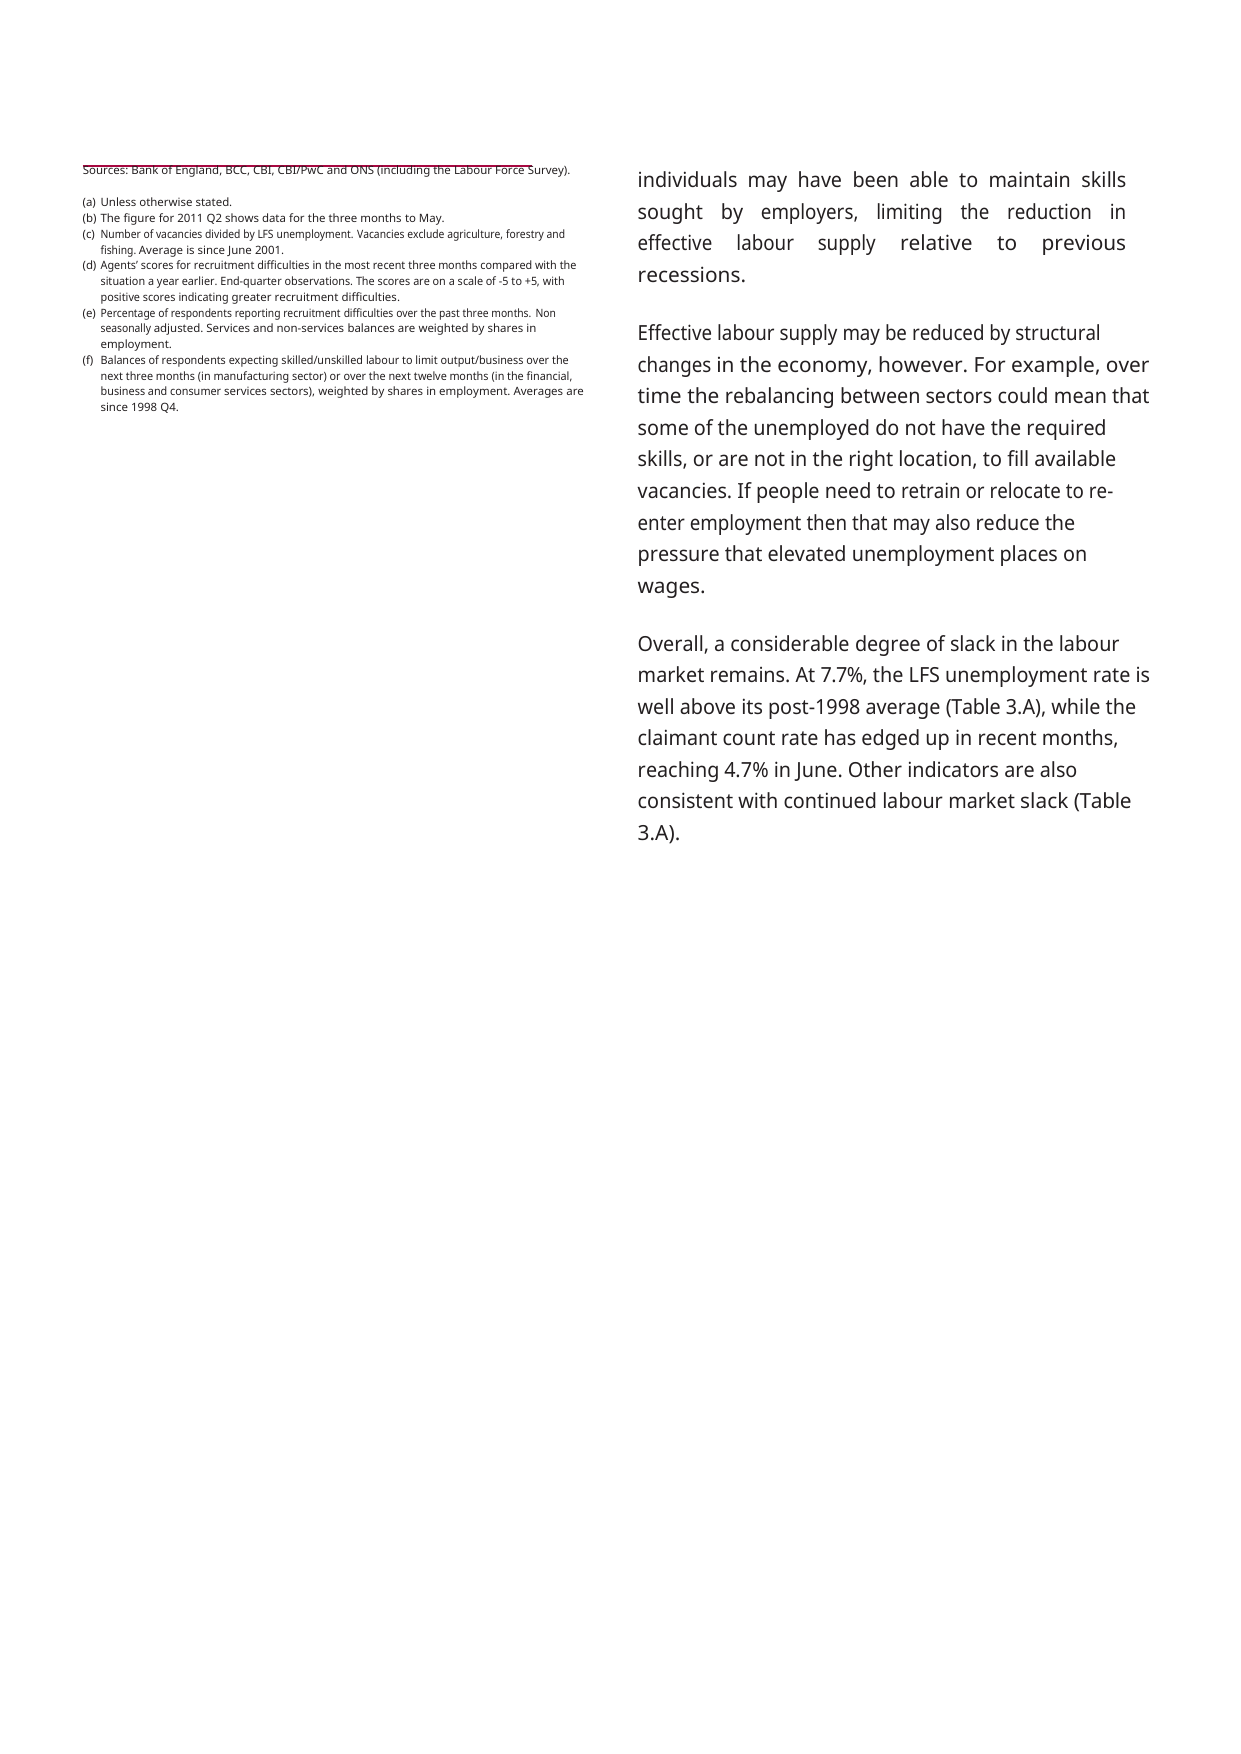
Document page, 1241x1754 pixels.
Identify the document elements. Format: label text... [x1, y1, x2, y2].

text individuals may have been able to maintain skills sought by employers, limiting the reduction in effective labour supply relative to previous recessions. [637, 165, 1126, 288]
list Percentage of respondents reporting recruitment difficulties over the past three months. Non seasonally adjusted. Services and non-services balances are weighted by shares in employment. [82, 305, 583, 352]
list Balances of respondents expecting skilled/unskilled labour to limit output/business over the next three months (in manufacturing sector) or over the next twelve months (in the financial, business and consumer services sectors), weighted by shares in employment. Averages are since 1998 Q4. [82, 352, 590, 415]
list Unless otherwise stated. [82, 194, 596, 210]
text Effective labour supply may be reduced by structural changes in the economy, however. For example, over time the rebalancing between sectors could mean that some of the unemployed do not have the required skills, or are not in the right location, to fill available vacancies. If people need to retrain or relocate to re-enter employment then that may also reduce the pressure that elevated unemployment places on wages. [637, 318, 1153, 599]
text Sources: Bank of England, BCC, CBI, CBI/PwC and ONS (including the Labour Force Survey). [83, 162, 596, 178]
list The figure for 2011 Q2 shows data for the three months to May. [82, 210, 596, 226]
list Number of vacancies divided by LFS unemployment. Vacancies exclude agriculture, forestry and fishing. Average is since June 2001. [82, 226, 579, 257]
text Overall, a considerable degree of slack in the labour market remains. At 7.7%, the LFS unemployment rate is well above its post-1998 average (Table 3.A), while the claimant count rate has edged up in recent months, reaching 4.7% in June. Other indicators are also consistent with continued labour market slack (Table 3.A). [637, 629, 1153, 847]
list Agents’ scores for recruitment difficulties in the most recent three months compared with the situation a year earlier. End-quarter observations. The scores are on a scale of -5 to +5, with positive scores indicating greater recruitment difficulties. [82, 257, 592, 304]
